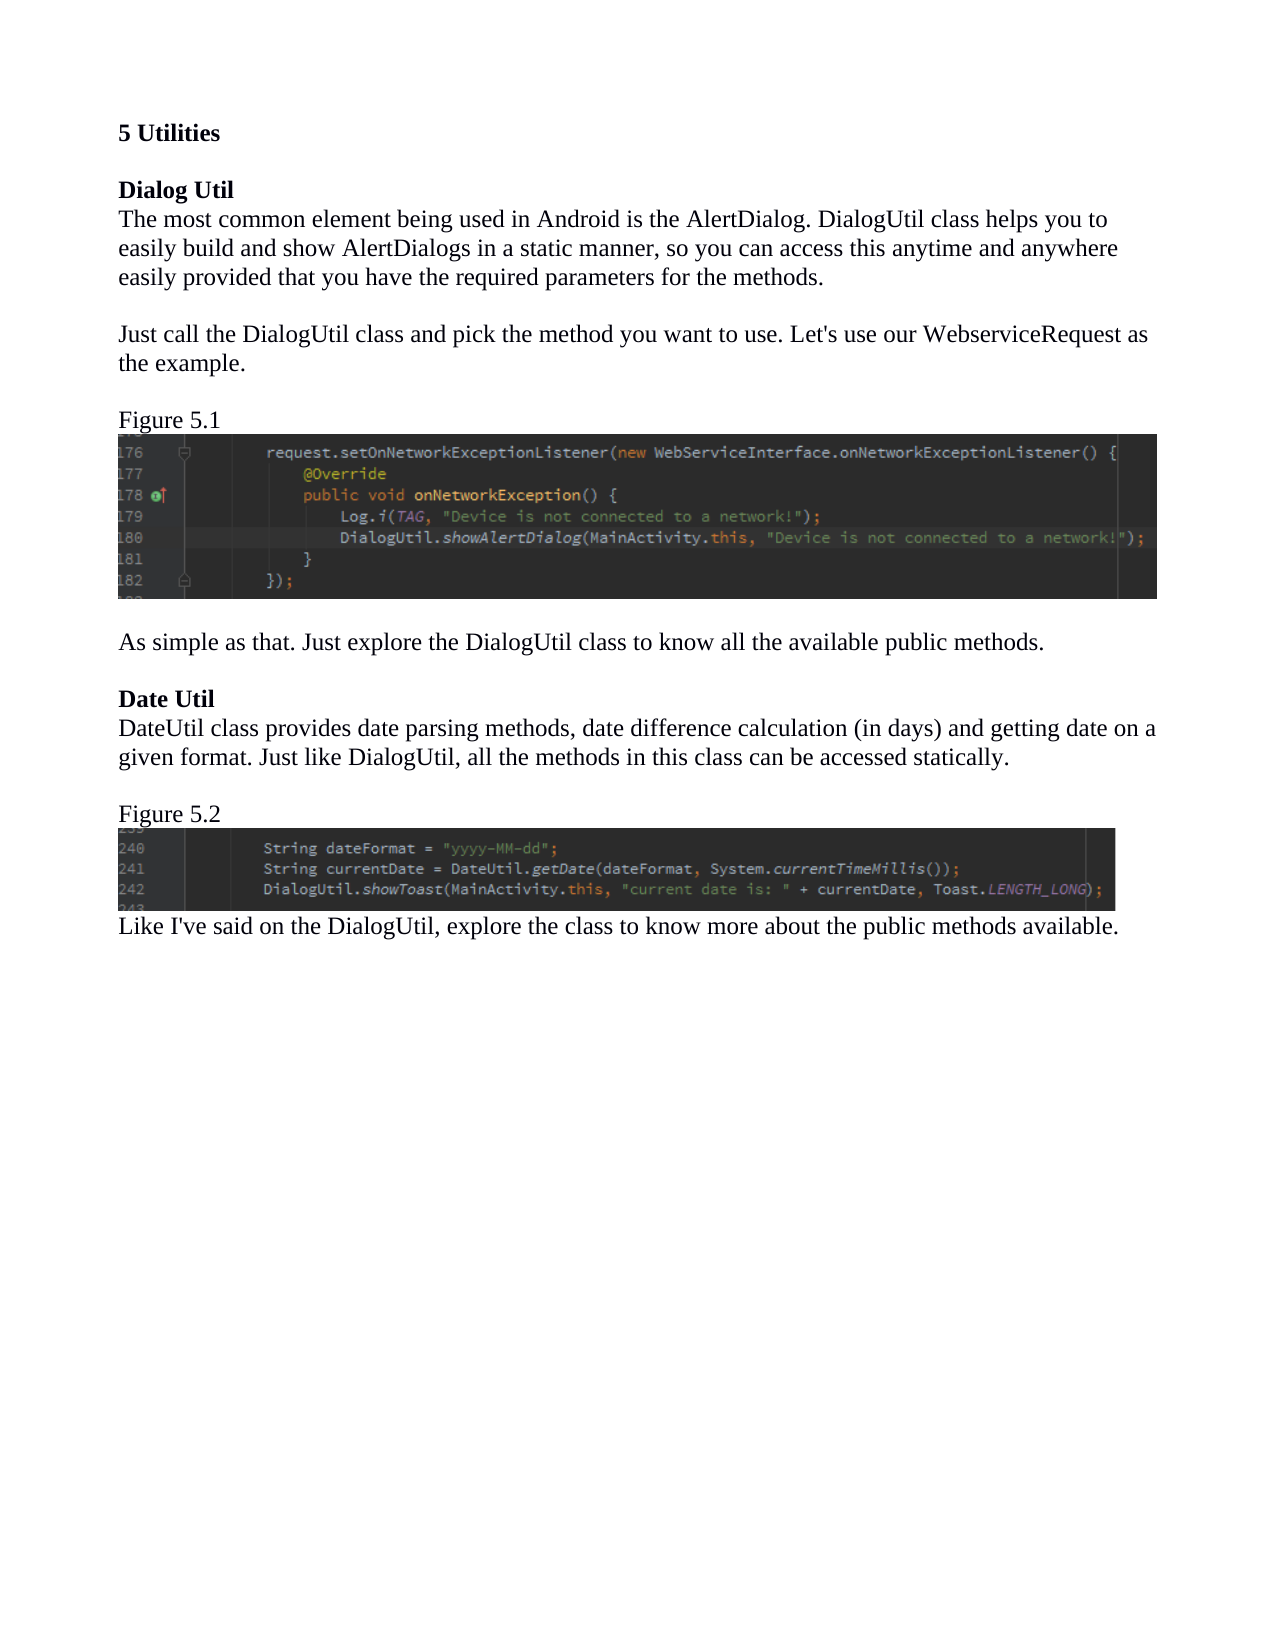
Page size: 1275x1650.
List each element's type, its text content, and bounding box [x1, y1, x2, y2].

picture [118, 828, 1116, 911]
text Dialog Util [118, 176, 1157, 204]
picture [118, 434, 1157, 599]
text Figure 5.1 [118, 406, 1157, 434]
text DateUtil class provides date parsing methods, date difference calculation (in days) and getting date on a given format. Just like DialogUtil, all the methods in this class can be accessed statically. [118, 713, 1157, 771]
text 5 Utilities [118, 118, 1157, 147]
text Like I've said on the DialogUtil, explore the class to know more about the public methods available. [118, 911, 1157, 940]
text Date Util [118, 684, 1157, 713]
text The most common element being used in Android is the AlertDialog. DialogUtil class helps you to easily build and show AlertDialogs in a static manner, so you can access this anytime and anywhere easily provided that you have the required parameters for the methods. [118, 204, 1157, 291]
text Figure 5.2 [118, 799, 1157, 828]
text As simple as that. Just explore the DialogUtil class to know all the available public methods. [118, 627, 1157, 656]
text Just call the DialogUtil class and pick the method you want to use. Let's use our WebserviceRequest as the example. [118, 319, 1157, 377]
